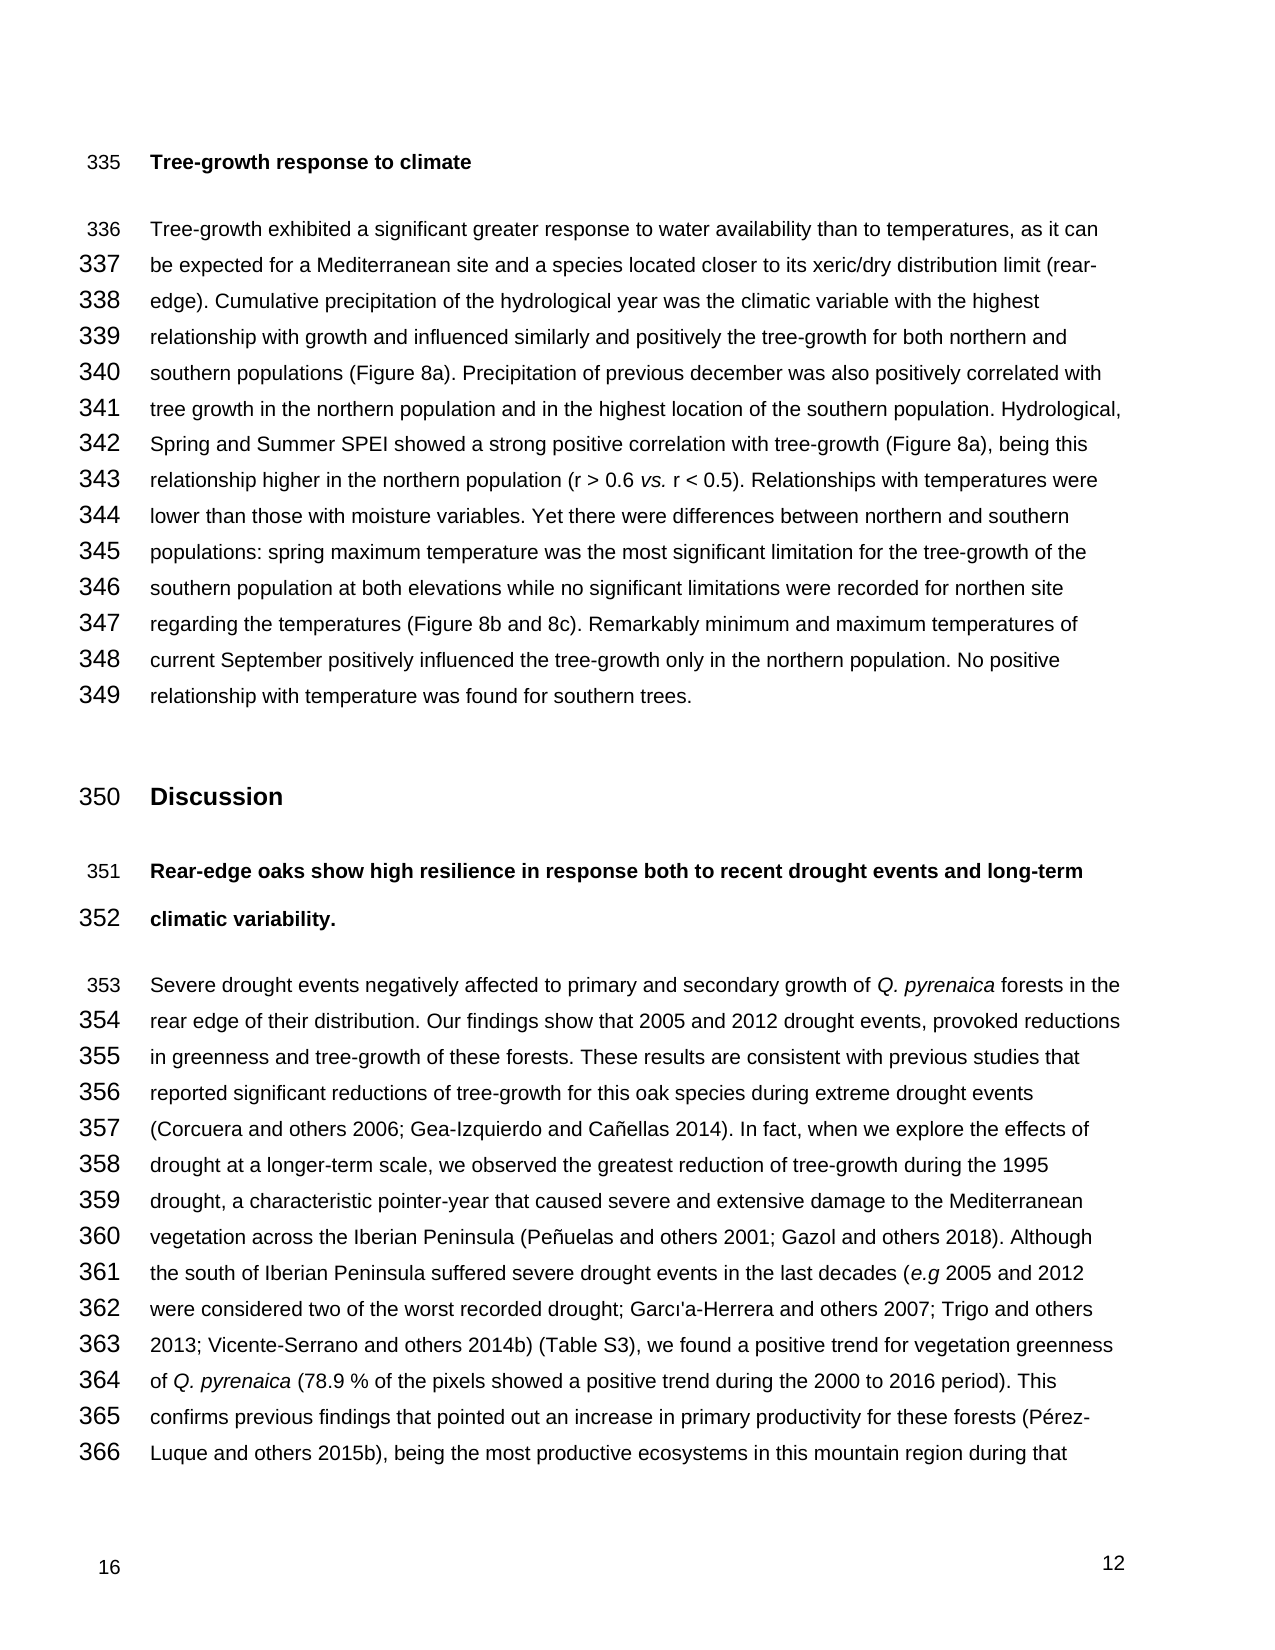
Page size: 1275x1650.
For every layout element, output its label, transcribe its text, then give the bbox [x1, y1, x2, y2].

subtitle Rear-edge oaks show high resilience in response both to recent drought events and long-term climatic variability. [150, 859, 1125, 931]
subtitle Tree-growth response to climate [150, 150, 1125, 174]
text Tree-growth exhibited a significant greater response to water availability than to temperatures, as it can be expected for a Mediterranean site and a species located closer to its xeric/dry distribution limit (rear-edge). Cumulative precipitation of the hydrological year was the climatic variable with the highest relationship with growth and influenced similarly and positively the tree-growth for both northern and southern populations (Figure 8a). Precipitation of previous december was also positively correlated with tree growth in the northern population and in the highest location of the southern population. Hydrological, Spring and Summer SPEI showed a strong positive correlation with tree-growth (Figure 8a), being this relationship higher in the northern population (r > 0.6 vs. r < 0.5). Relationships with temperatures were lower than those with moisture variables. Yet there were differences between northern and southern populations: spring maximum temperature was the most significant limitation for the tree-growth of the southern population at both elevations while no significant limitations were recorded for northen site regarding the temperatures (Figure 8b and 8c). Remarkably minimum and maximum temperatures of current September positively influenced the tree-growth only in the northern population. No positive relationship with temperature was found for southern trees. [150, 217, 1125, 708]
subtitle Discussion [150, 782, 1125, 811]
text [150, 973, 1125, 1464]
